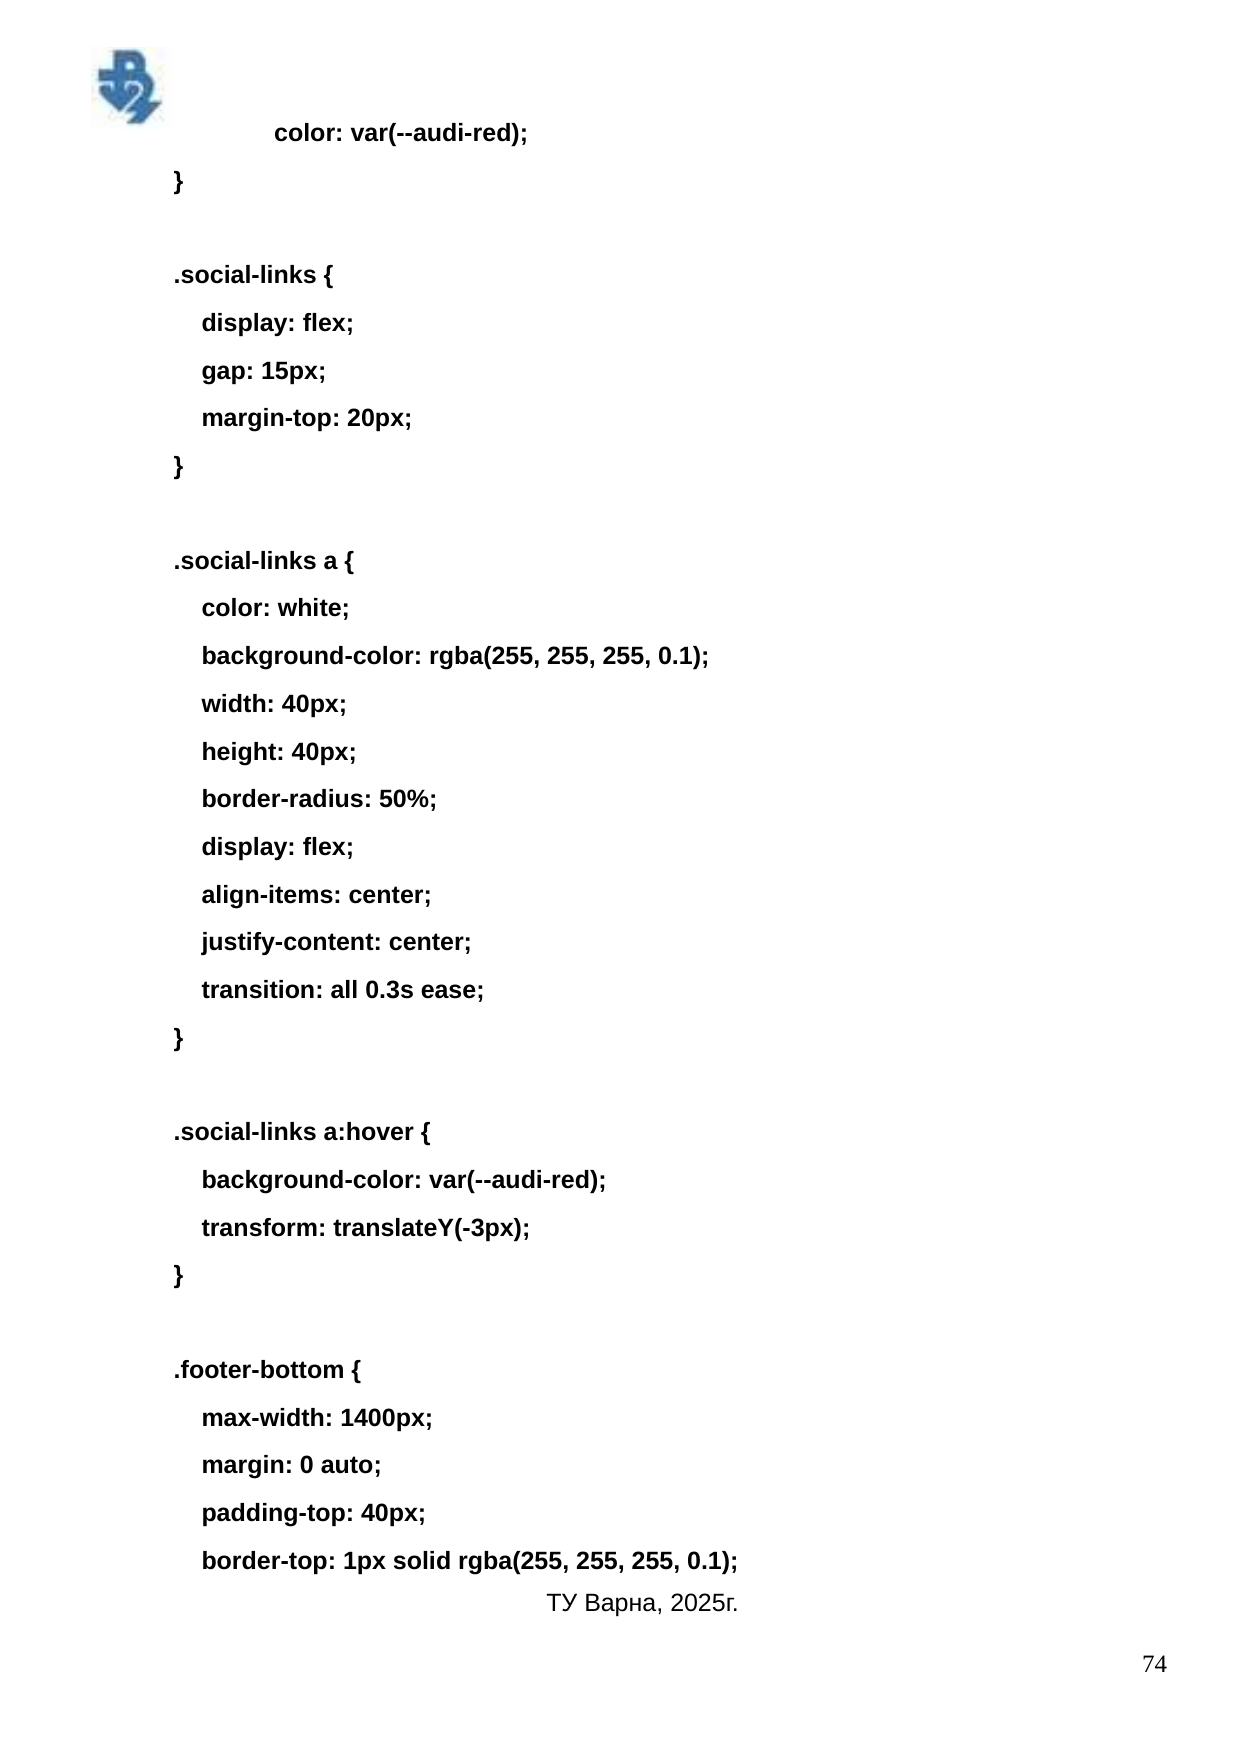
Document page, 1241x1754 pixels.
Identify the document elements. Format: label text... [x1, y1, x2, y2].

text padding-top: 40px; [118, 1498, 1186, 1527]
text background-color: rgba(255, 255, 255, 0.1); [118, 641, 1186, 670]
text height: 40px; [118, 736, 1186, 765]
text display: flex; [118, 308, 1186, 337]
text margin-top: 20px; [118, 403, 1186, 432]
text align-items: center; [118, 879, 1186, 908]
text border-radius: 50%; [118, 784, 1186, 813]
text transition: all 0.3s ease; [118, 975, 1186, 1004]
picture [90, 47, 172, 129]
text gap: 15px; [118, 356, 1186, 384]
text max-width: 1400px; [118, 1403, 1186, 1431]
text .social-links a { [118, 546, 1186, 574]
text margin: 0 auto; [118, 1450, 1186, 1479]
text background-color: var(--audi-red); [118, 1165, 1186, 1194]
text transform: translateY(-3px); [118, 1213, 1186, 1241]
text color: var(--audi-red); [118, 118, 1186, 147]
text width: 40px; [118, 689, 1186, 717]
text } [118, 451, 1186, 480]
text color: white; [118, 593, 1186, 622]
text .social-links { [118, 260, 1186, 289]
text justify-content: center; [118, 927, 1186, 956]
text display: flex; [118, 832, 1186, 861]
text } [118, 166, 1186, 194]
text .social-links a:hover { [118, 1117, 1186, 1146]
text } [118, 1023, 1186, 1051]
text } [118, 1260, 1186, 1289]
text border-top: 1px solid rgba(255, 255, 255, 0.1); [118, 1546, 1186, 1574]
text .footer-bottom { [118, 1355, 1186, 1384]
